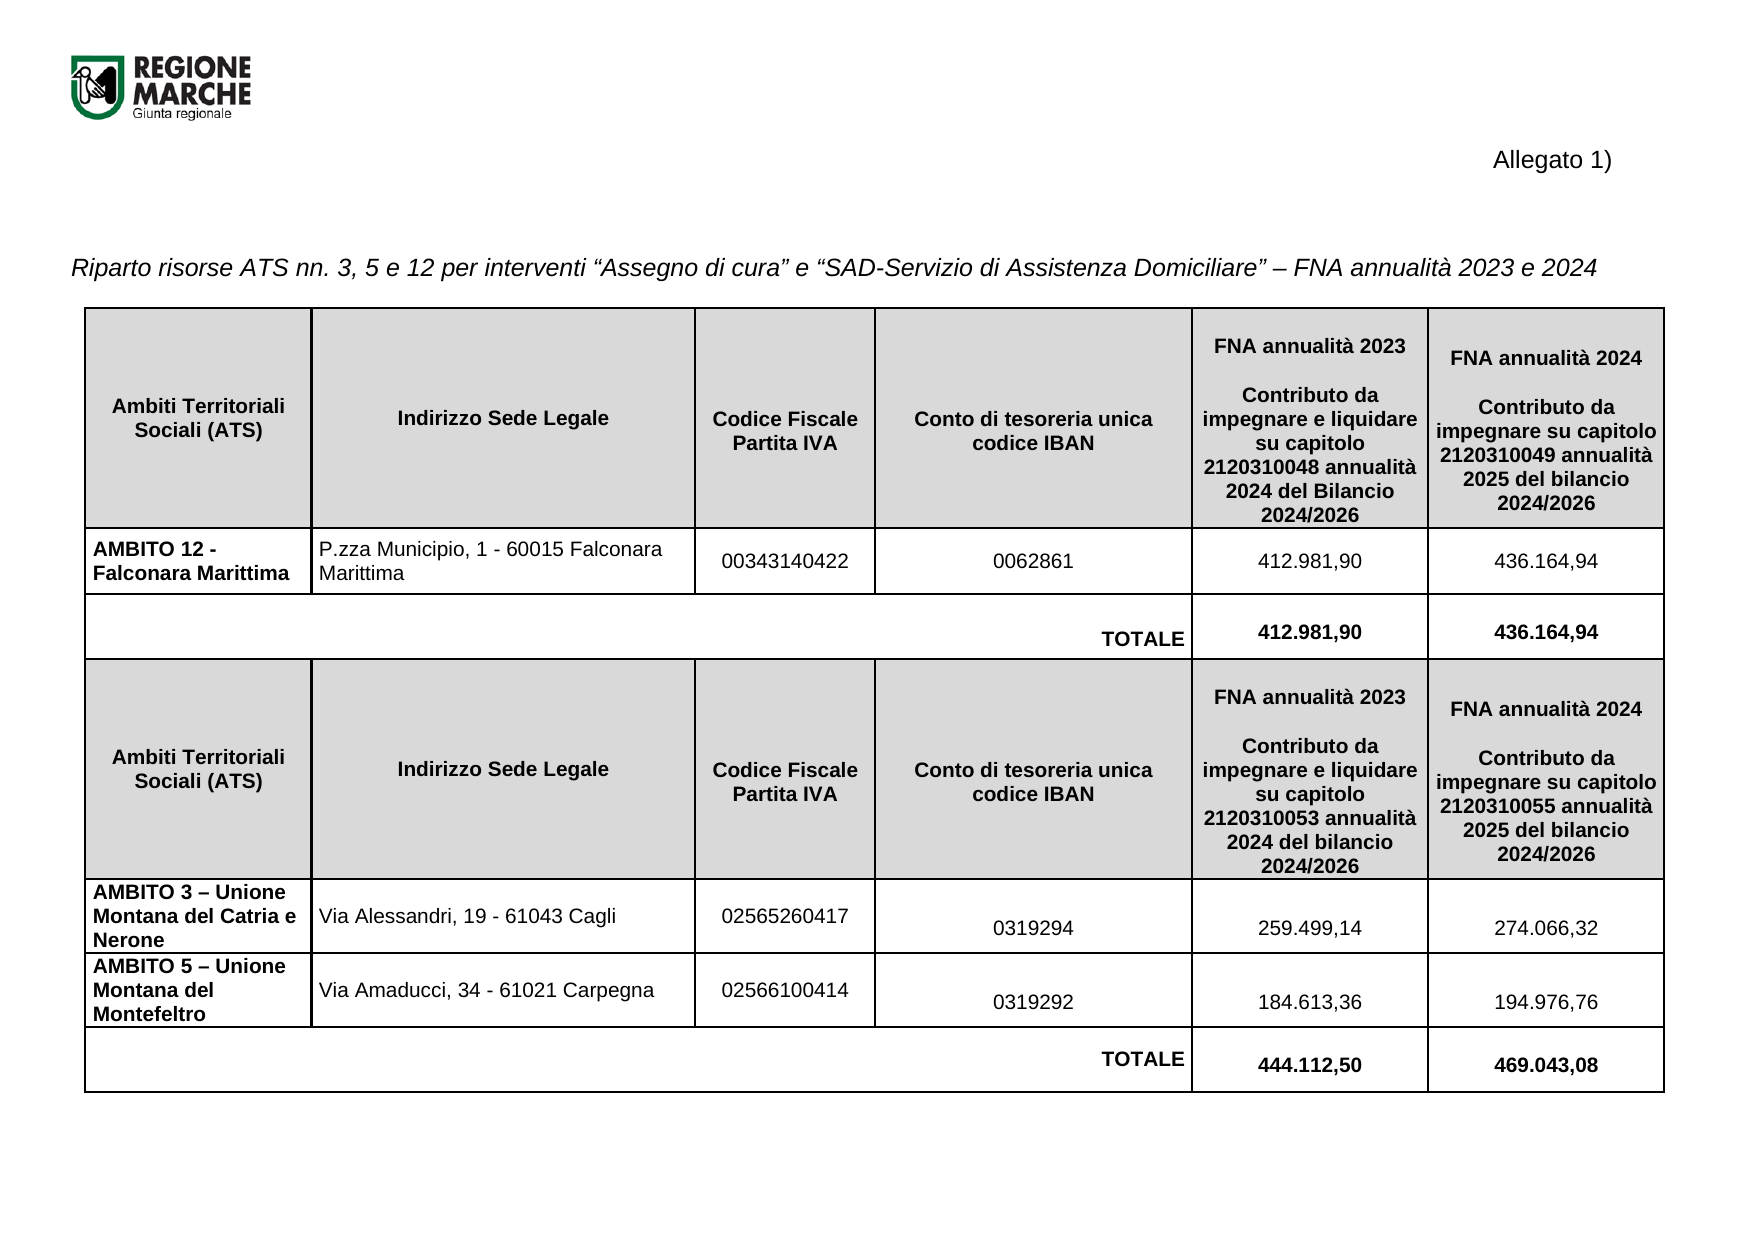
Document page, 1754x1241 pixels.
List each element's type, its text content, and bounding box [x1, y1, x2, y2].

table_cell 00343140422 [696, 529, 874, 593]
table_header Ambiti Territoriali Sociali (ATS) [86, 309, 310, 527]
table_cell Conto di tesoreria unica codice IBAN [876, 660, 1191, 878]
table_cell P.zza Municipio, 1 - 60015 Falconara Marittima [313, 529, 694, 593]
table_cell FNA annualità 2023 Contributo da impegnare e liquidare su capitolo 2120310053 annualità 2024 del bilancio 2024/2026 [1193, 660, 1427, 878]
text Allegato 1) [1472, 145, 1679, 174]
table_cell 412.981,90 [1193, 529, 1427, 593]
table_cell 194.976,76 [1429, 954, 1663, 1026]
table_cell 0319292 [876, 954, 1191, 1026]
text Riparto risorse ATS nn. 3, 5 e 12 per interventi “Assegno di cura” e “SAD-Servizio di Assistenza Domiciliare” – FNA annualità 2023 e 2024 [71, 253, 1679, 282]
table_cell FNA annualità 2024 Contributo da impegnare su capitolo 2120310055 annualità 2025 del bilancio 2024/2026 [1429, 660, 1663, 878]
table_cell AMBITO 3 – Unione Montana del Catria e Nerone [86, 880, 310, 952]
table_cell Via Alessandri, 19 - 61043 Cagli [313, 880, 694, 952]
table_cell 0319294 [876, 880, 1191, 952]
table_cell 259.499,14 [1193, 880, 1427, 952]
table_cell 02565260417 [696, 880, 874, 952]
table_cell 274.066,32 [1429, 880, 1663, 952]
table_cell TOTALE [86, 595, 1191, 658]
table_cell Indirizzo Sede Legale [313, 660, 694, 878]
table_header FNA annualità 2023 Contributo da impegnare e liquidare su capitolo 2120310048 annualità 2024 del Bilancio 2024/2026 [1193, 309, 1427, 527]
table_cell Ambiti Territoriali Sociali (ATS) [86, 660, 310, 878]
table_header Codice Fiscale Partita IVA [696, 309, 874, 527]
table_cell 184.613,36 [1193, 954, 1427, 1026]
table_header FNA annualità 2024 Contributo da impegnare su capitolo 2120310049 annualità 2025 del bilancio 2024/2026 [1429, 309, 1663, 527]
table_cell AMBITO 12 - Falconara Marittima [86, 529, 310, 593]
table_header Indirizzo Sede Legale [313, 309, 694, 527]
table_cell 0062861 [876, 529, 1191, 593]
table_cell 436.164,94 [1429, 595, 1663, 658]
picture [70, 53, 256, 121]
table_cell 436.164,94 [1429, 529, 1663, 593]
table_cell 444.112,50 [1193, 1028, 1427, 1091]
table_cell 02566100414 [696, 954, 874, 1026]
table_cell TOTALE [86, 1028, 1191, 1091]
table_cell Via Amaducci, 34 - 61021 Carpegna [313, 954, 694, 1026]
table_header Conto di tesoreria unica codice IBAN [876, 309, 1191, 527]
table_cell 469.043,08 [1429, 1028, 1663, 1091]
table_cell Codice Fiscale Partita IVA [696, 660, 874, 878]
table_cell AMBITO 5 – Unione Montana del Montefeltro [86, 954, 310, 1026]
table_cell 412.981,90 [1193, 595, 1427, 658]
